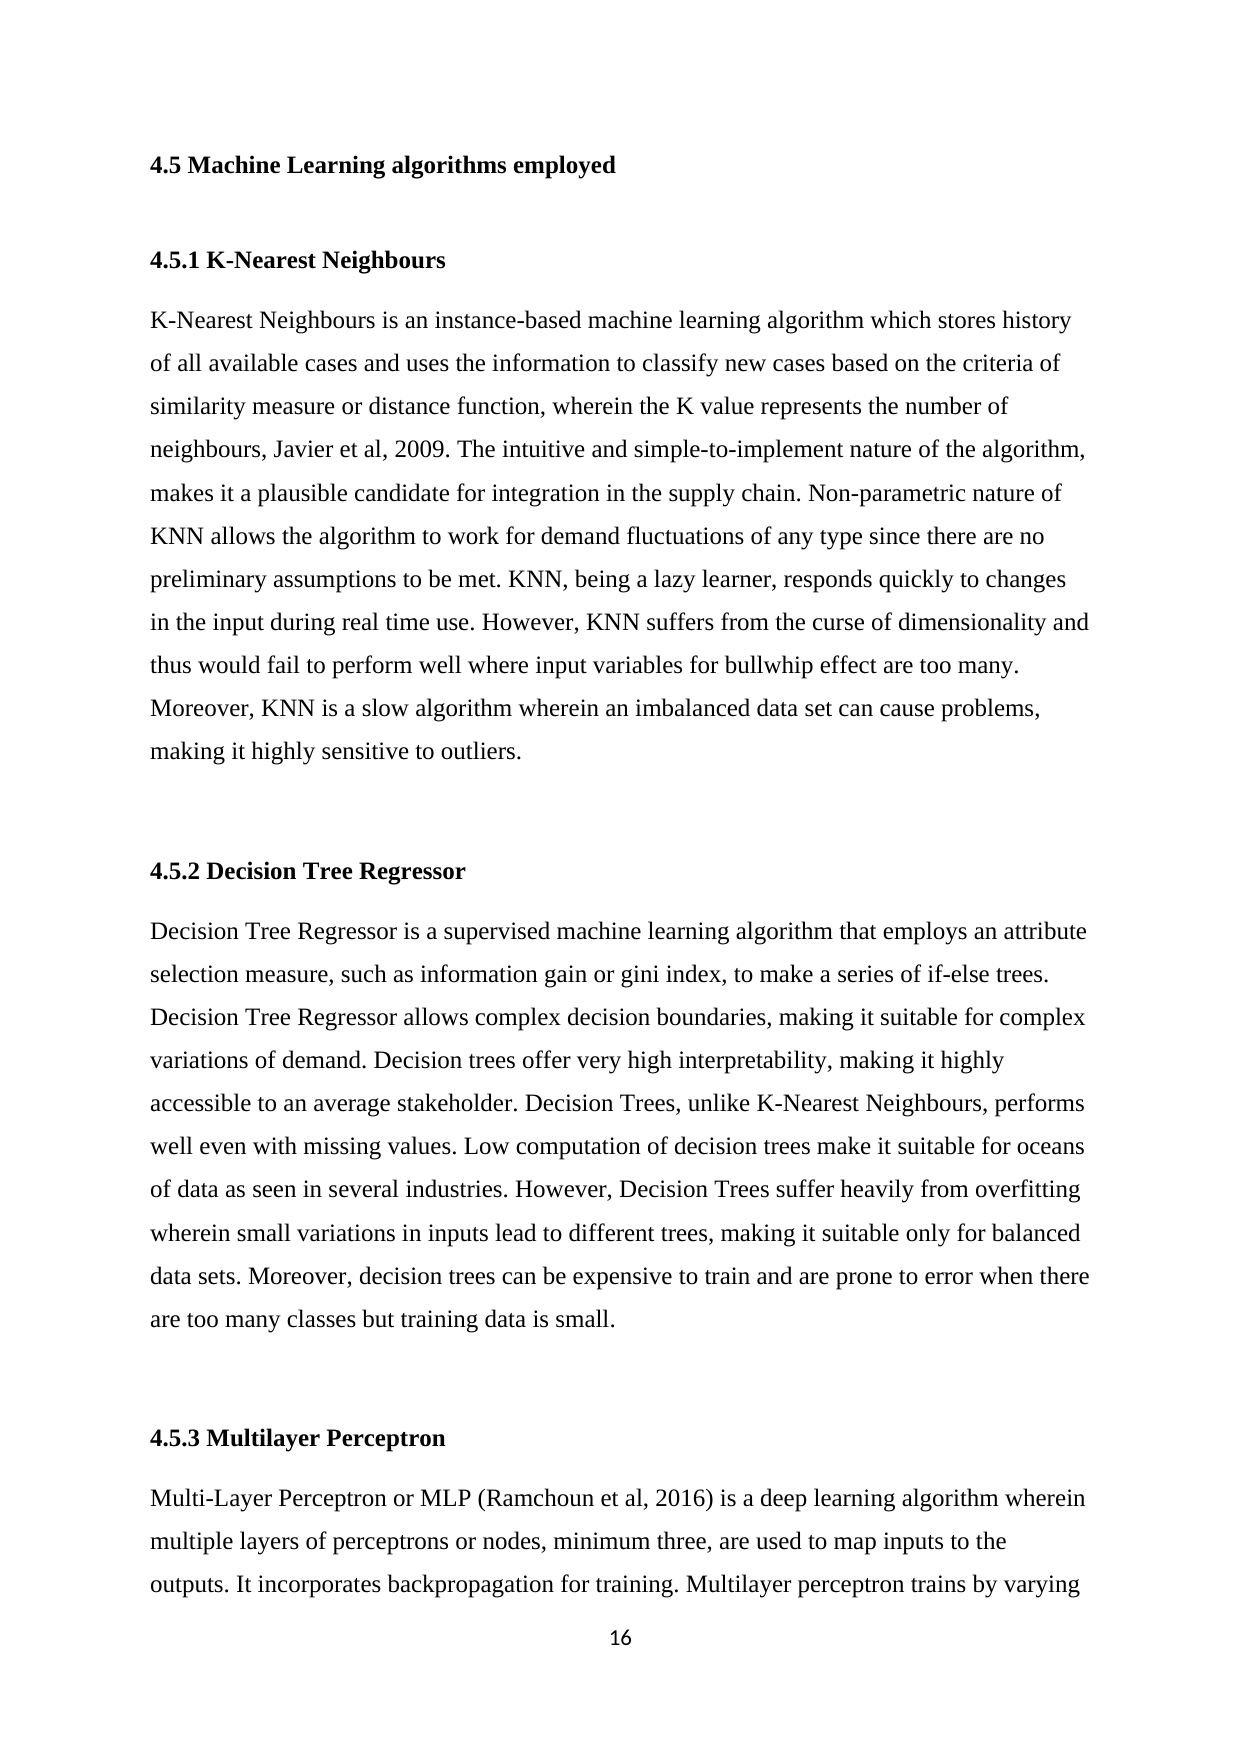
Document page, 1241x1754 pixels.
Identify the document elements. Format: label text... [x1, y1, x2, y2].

text 4.5.3 Multilayer Perceptron [150, 1423, 1090, 1452]
text 4.5.1 K-Nearest Neighbours [150, 245, 1090, 274]
text Decision Tree Regressor is a supervised machine learning algorithm that employs an attribute selection measure, such as information gain or gini index, to make a series of if-else trees. Decision Tree Regressor allows complex decision boundaries, making it suitable for complex variations of demand. Decision trees offer very high interpretability, making it highly accessible to an average stakeholder. Decision Trees, unlike K-Nearest Neighbours, performs well even with missing values. Low computation of decision trees make it suitable for oceans of data as seen in several industries. However, Decision Trees suffer heavily from overfitting wherein small variations in inputs lead to different trees, making it suitable only for balanced data sets. Moreover, decision trees can be expensive to train and are prone to error when there are too many classes but training data is small. [150, 916, 1090, 1333]
text 4.5 Machine Learning algorithms employed [150, 150, 1090, 179]
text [150, 1483, 1090, 1598]
text K-Nearest Neighbours is an instance-based machine learning algorithm which stores history of all available cases and uses the information to classify new cases based on the criteria of similarity measure or distance function, wherein the K value represents the number of neighbours, Javier et al, 2009. The intuitive and simple-to-implement nature of the algorithm, makes it a plausible candidate for integration in the supply chain. Non-parametric nature of KNN allows the algorithm to work for demand fluctuations of any type since there are no preliminary assumptions to be met. KNN, being a lazy learner, responds quickly to changes in the input during real time use. However, KNN suffers from the curse of dimensionality and thus would fail to perform well where input variables for bullwhip effect are too many. Moreover, KNN is a slow algorithm wherein an imbalanced data set can cause problems, making it highly sensitive to outliers. [150, 305, 1090, 765]
text 4.5.2 Decision Tree Regressor [150, 856, 1090, 885]
